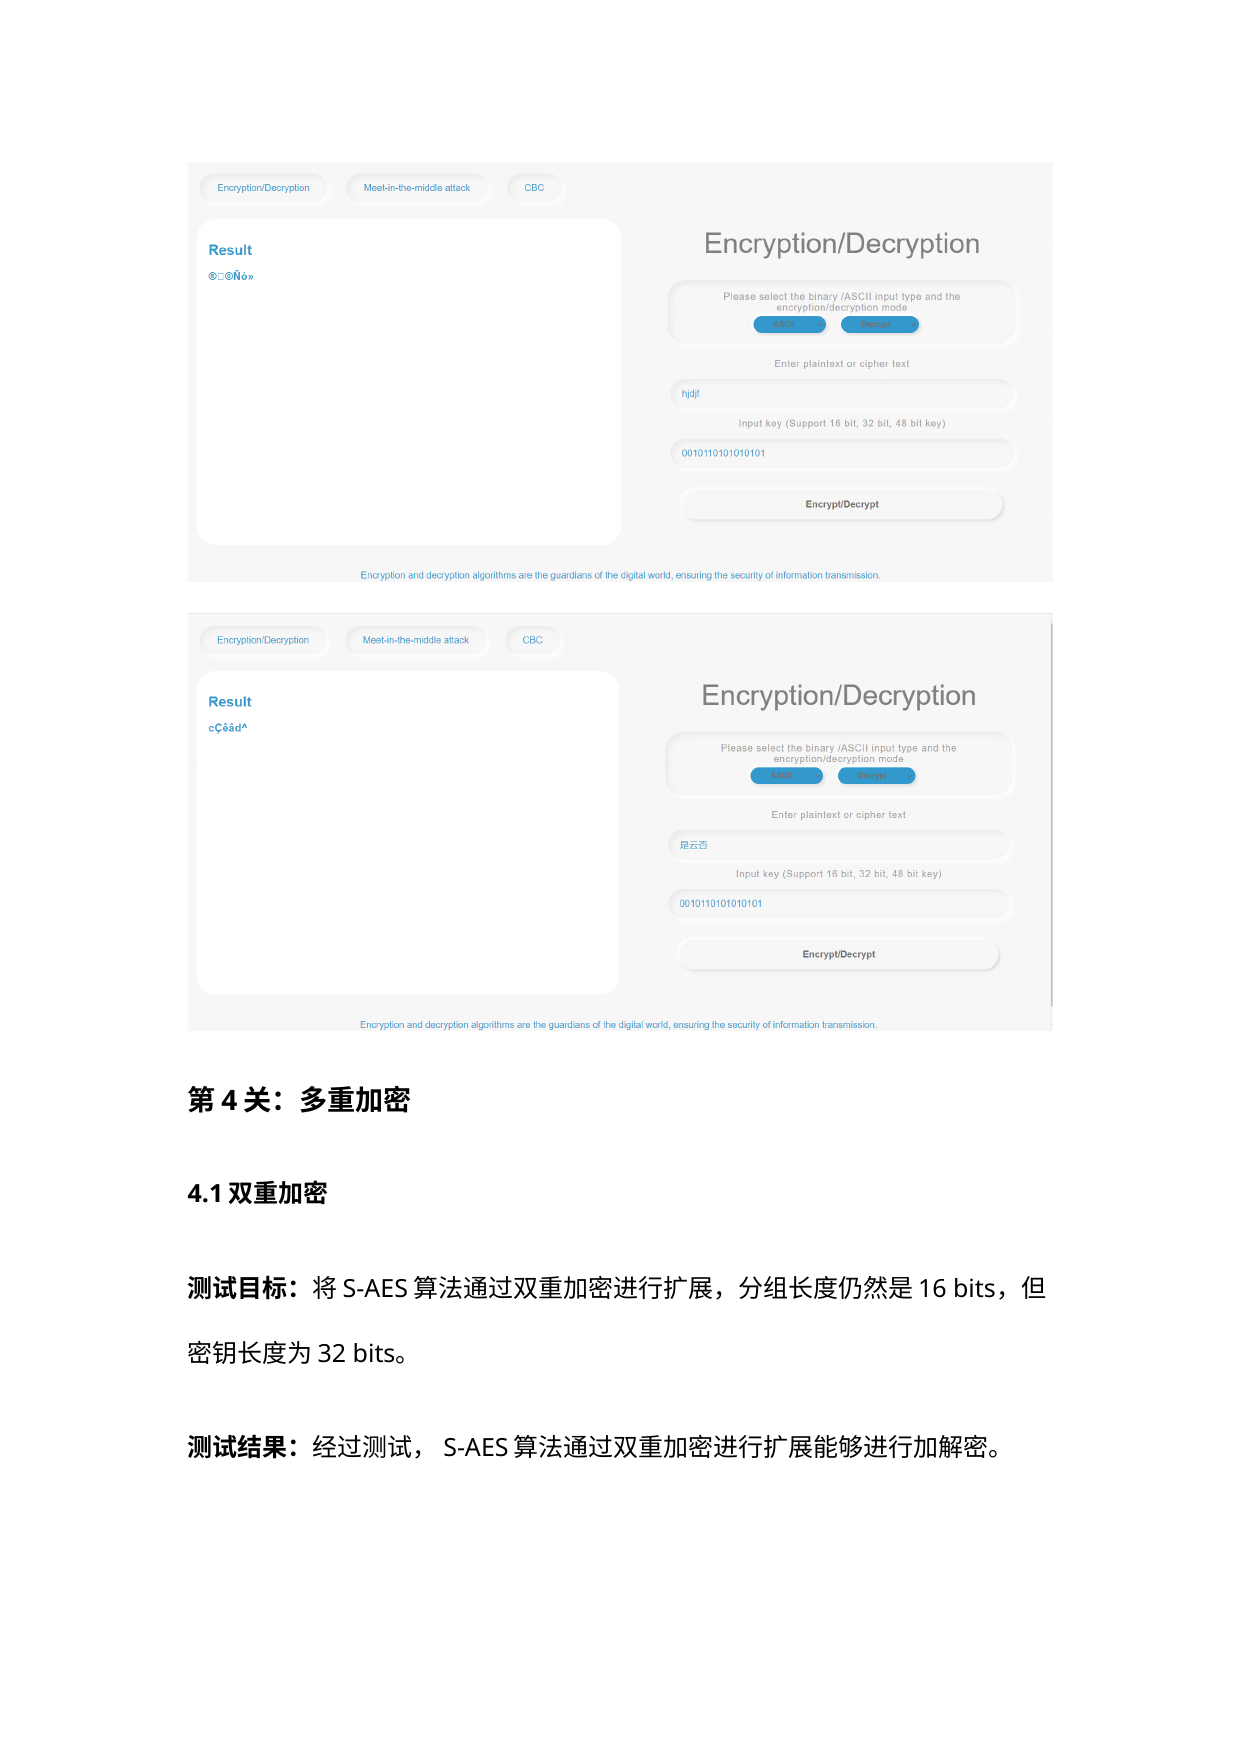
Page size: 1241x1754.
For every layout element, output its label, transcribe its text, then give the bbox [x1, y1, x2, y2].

text 第4关：多重加密 [187, 1065, 1053, 1130]
picture [187, 162, 1053, 582]
picture [187, 613, 1053, 1031]
text 测试结果：经过测试， S-AES算法通过双重加密进行扩展能够进行加解密。 [187, 1413, 1053, 1478]
text 4.1双重加密 [187, 1159, 1053, 1224]
text 测试目标：将S-AES算法通过双重加密进行扩展，分组长度仍然是16 bits，但密钥长度为32 bits。 [187, 1254, 1053, 1384]
